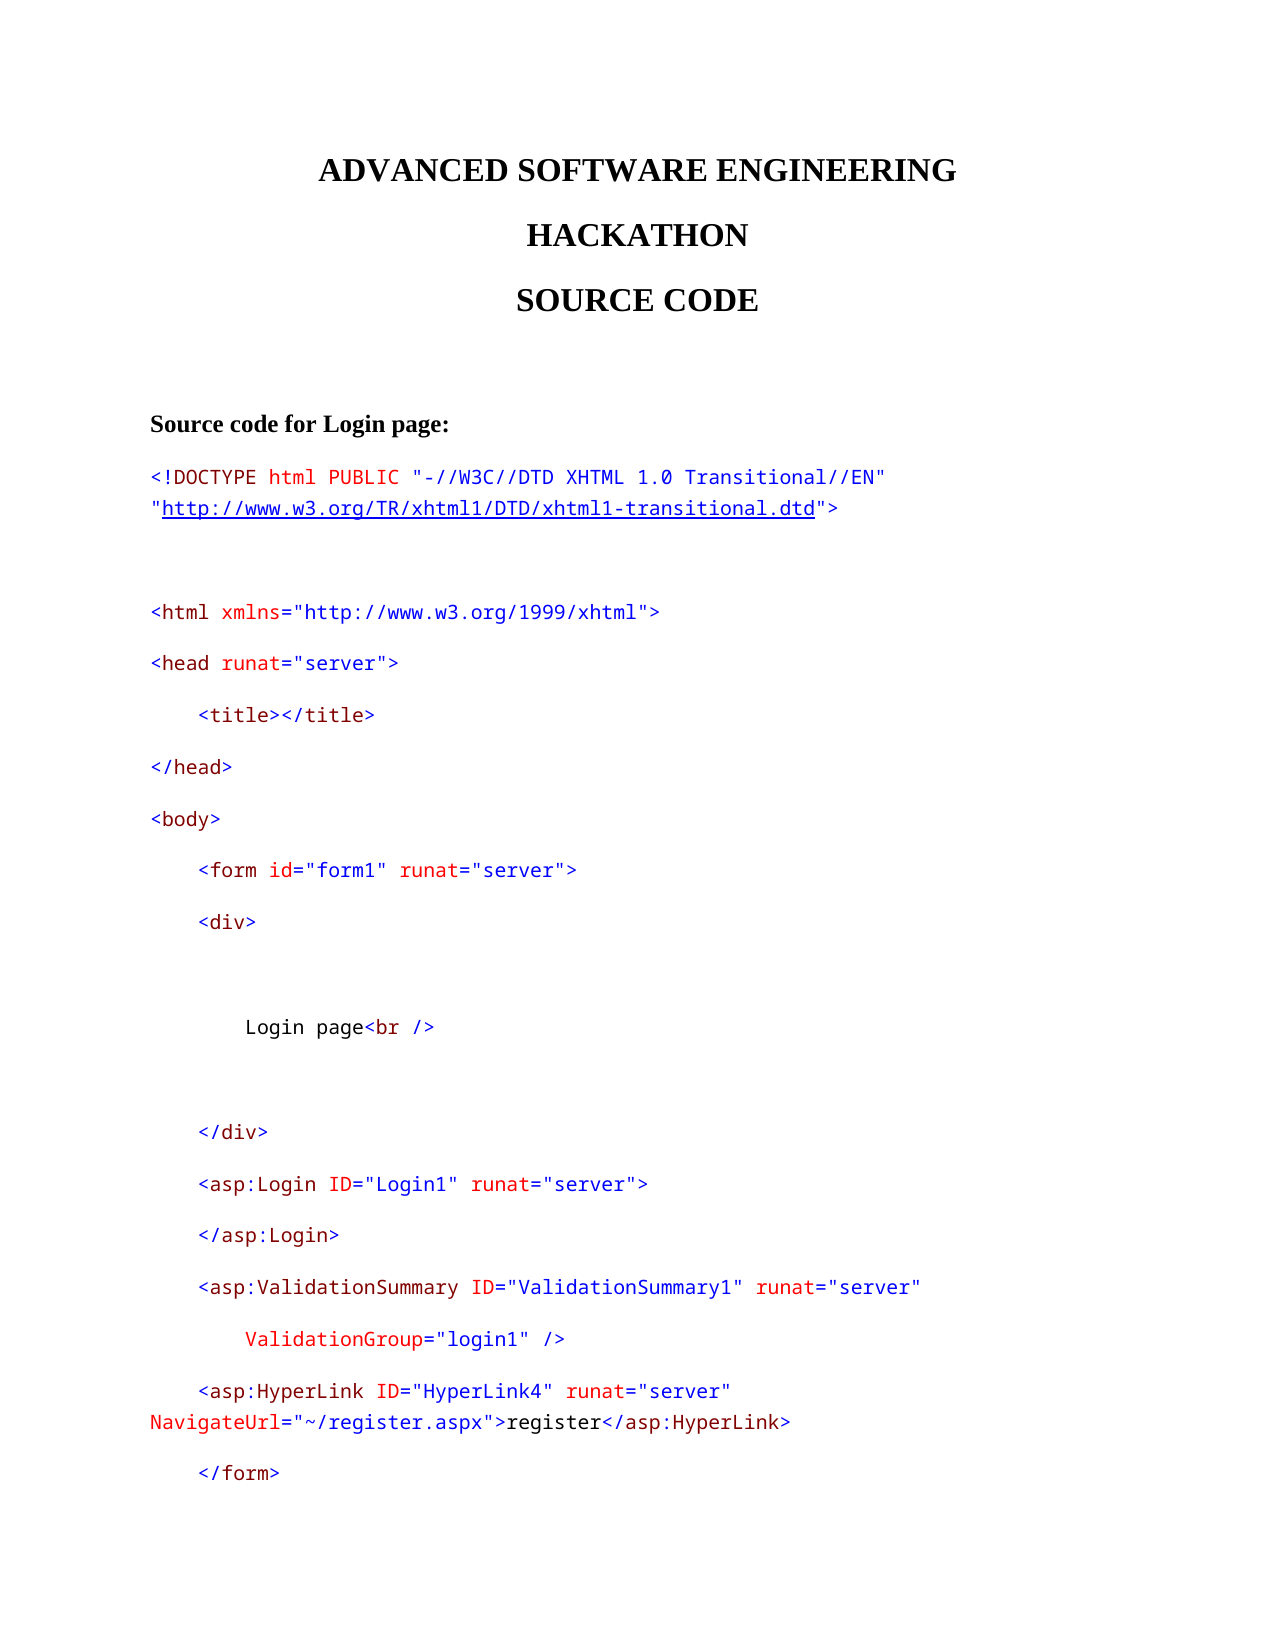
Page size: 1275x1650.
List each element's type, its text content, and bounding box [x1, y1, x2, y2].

text </div> [150, 1118, 1125, 1145]
text <form id="form1" runat="server"> [150, 857, 1125, 884]
text <title></title> [150, 701, 1125, 728]
text </head> [150, 753, 1125, 780]
text <body> [150, 805, 1125, 832]
text </form> [150, 1460, 1125, 1487]
text Login page<br /> [150, 1013, 1125, 1040]
text <!DOCTYPE html PUBLIC "-//W3C//DTD XHTML 1.0 Transitional//EN" "http://www.w3.org/TR/xhtml1/DTD/xhtml1-transitional.dtd"> [150, 463, 1125, 521]
text <html xmlns="http://www.w3.org/1999/xhtml"> [150, 598, 1125, 625]
text ValidationGroup="login1" /> [150, 1325, 1125, 1352]
text <head runat="server"> [150, 650, 1125, 677]
text <asp:ValidationSummary ID="ValidationSummary1" runat="server" [150, 1273, 1125, 1300]
text HACKATHON [150, 215, 1125, 253]
text <div> [150, 908, 1125, 936]
text <asp:Login ID="Login1" runat="server"> [150, 1170, 1125, 1197]
text ADVANCED SOFTWARE ENGINEERING [150, 150, 1125, 188]
text <asp:HyperLink ID="HyperLink4" runat="server" NavigateUrl="~/register.aspx">register</asp:HyperLink> [150, 1377, 1125, 1435]
text Source code for Login page: [150, 409, 1125, 438]
text </asp:Login> [150, 1222, 1125, 1249]
text SOURCE CODE [150, 280, 1125, 318]
